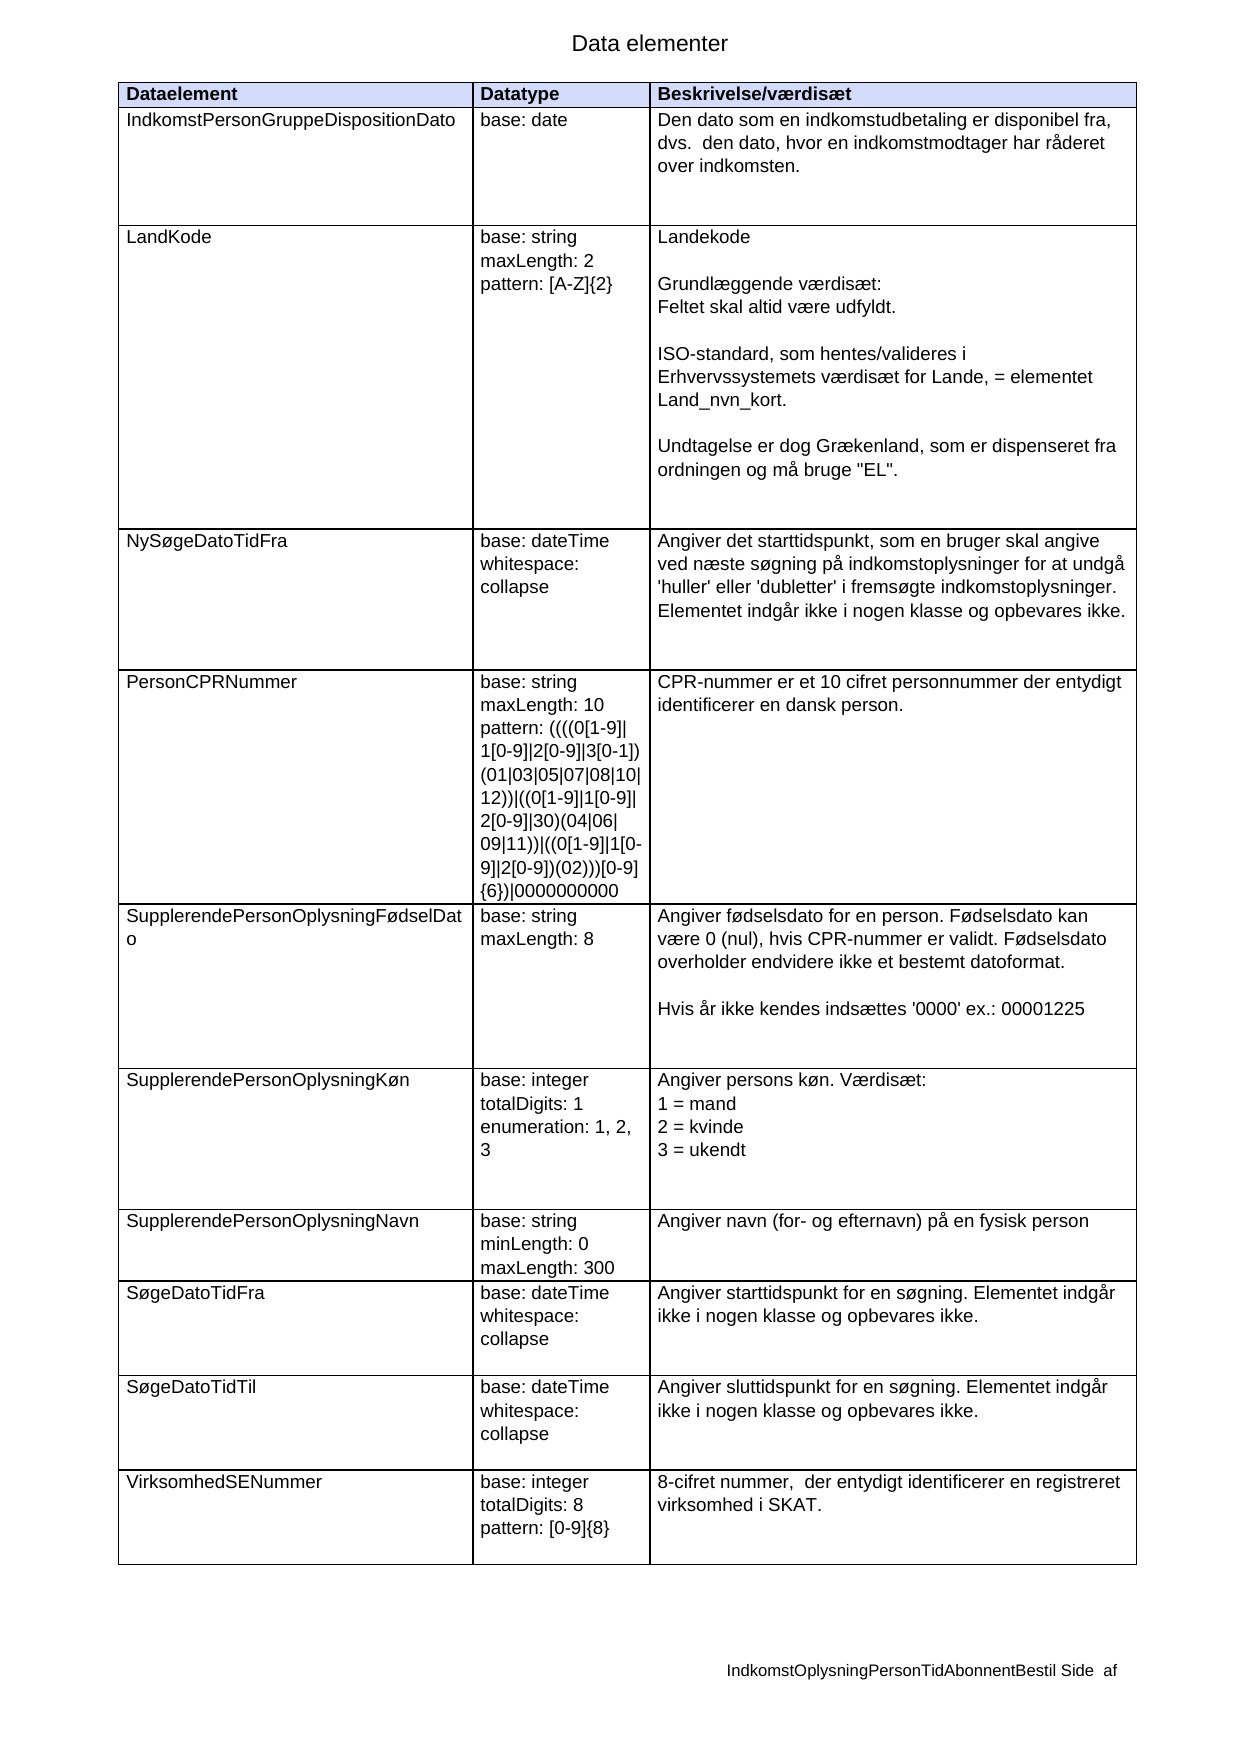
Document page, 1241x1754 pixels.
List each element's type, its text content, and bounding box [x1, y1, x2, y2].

table_cell base: string maxLength: 2 pattern: [A-Z]{2} [474, 226, 649, 528]
table_header Datatype [474, 83, 649, 107]
table_cell Angiver starttidspunkt for en søgning. Elementet indgår ikke i nogen klasse og opbevares ikke. [651, 1282, 1136, 1374]
table_cell Landekode Grundlæggende værdisæt: Feltet skal altid være udfyldt. ISO-standard, som hentes/valideres i Erhvervssystemets værdisæt for Lande, = elementet Land_nvn_kort. Undtagelse er dog Grækenland, som er dispenseret fra ordningen og må bruge "EL". [651, 226, 1136, 528]
table_cell SupplerendePersonOplysningNavn [119, 1210, 472, 1280]
table_header Beskrivelse/værdisæt [651, 83, 1136, 107]
table_cell SøgeDatoTidFra [119, 1282, 472, 1374]
table_cell base: string maxLength: 10 pattern: ((((0[1-9]|1[0-9]|2[0-9]|3[0-1])(01|03|05|07|08|10|12))|((0[1-9]|1[0-9]|2[0-9]|30)(04|06|09|11))|((0[1-9]|1[0-9]|2[0-9])(02)))[0-9]{6})|0000000000 [474, 671, 649, 903]
table_cell base: integer totalDigits: 1 enumeration: 1, 2, 3 [474, 1069, 649, 1208]
table_cell Den dato som en indkomstudbetaling er disponibel fra, dvs. den dato, hvor en indkomstmodtager har råderet over indkomsten. [651, 108, 1136, 224]
table_cell base: dateTime whitespace: collapse [474, 530, 649, 669]
table_cell CPR-nummer er et 10 cifret personnummer der entydigt identificerer en dansk person. [651, 671, 1136, 903]
table_cell base: date [474, 108, 649, 224]
table_cell VirksomhedSENummer [119, 1471, 472, 1563]
table_cell Angiver det starttidspunkt, som en bruger skal angive ved næste søgning på indkomstoplysninger for at undgå 'huller' eller 'dubletter' i fremsøgte indkomstoplysninger. Elementet indgår ikke i nogen klasse og opbevares ikke. [651, 530, 1136, 669]
table_cell 8-cifret nummer, der entydigt identificerer en registreret virksomhed i SKAT. [651, 1471, 1136, 1563]
table_cell Angiver persons køn. Værdisæt: 1 = mand 2 = kvinde 3 = ukendt [651, 1069, 1136, 1208]
table_cell base: dateTime whitespace: collapse [474, 1282, 649, 1374]
table_cell LandKode [119, 226, 472, 528]
table_cell SøgeDatoTidTil [119, 1376, 472, 1469]
table_header Dataelement [119, 83, 472, 107]
table_cell base: integer totalDigits: 8 pattern: [0-9]{8} [474, 1471, 649, 1563]
table_cell PersonCPRNummer [119, 671, 472, 903]
table_cell NySøgeDatoTidFra [119, 530, 472, 669]
table_cell base: string minLength: 0 maxLength: 300 [474, 1210, 649, 1280]
table_cell base: dateTime whitespace: collapse [474, 1376, 649, 1469]
table_cell Angiver navn (for- og efternavn) på en fysisk person [651, 1210, 1136, 1280]
table_cell Angiver sluttidspunkt for en søgning. Elementet indgår ikke i nogen klasse og opbevares ikke. [651, 1376, 1136, 1469]
table_cell IndkomstPersonGruppeDispositionDato [119, 108, 472, 224]
table_cell Angiver fødselsdato for en person. Fødselsdato kan være 0 (nul), hvis CPR-nummer er validt. Fødselsdato overholder endvidere ikke et bestemt datoformat. Hvis år ikke kendes indsættes '0000' ex.: 00001225 [651, 905, 1136, 1067]
table_cell SupplerendePersonOplysningFødselDato [119, 905, 472, 1067]
table_cell SupplerendePersonOplysningKøn [119, 1069, 472, 1208]
table_cell base: string maxLength: 8 [474, 905, 649, 1067]
